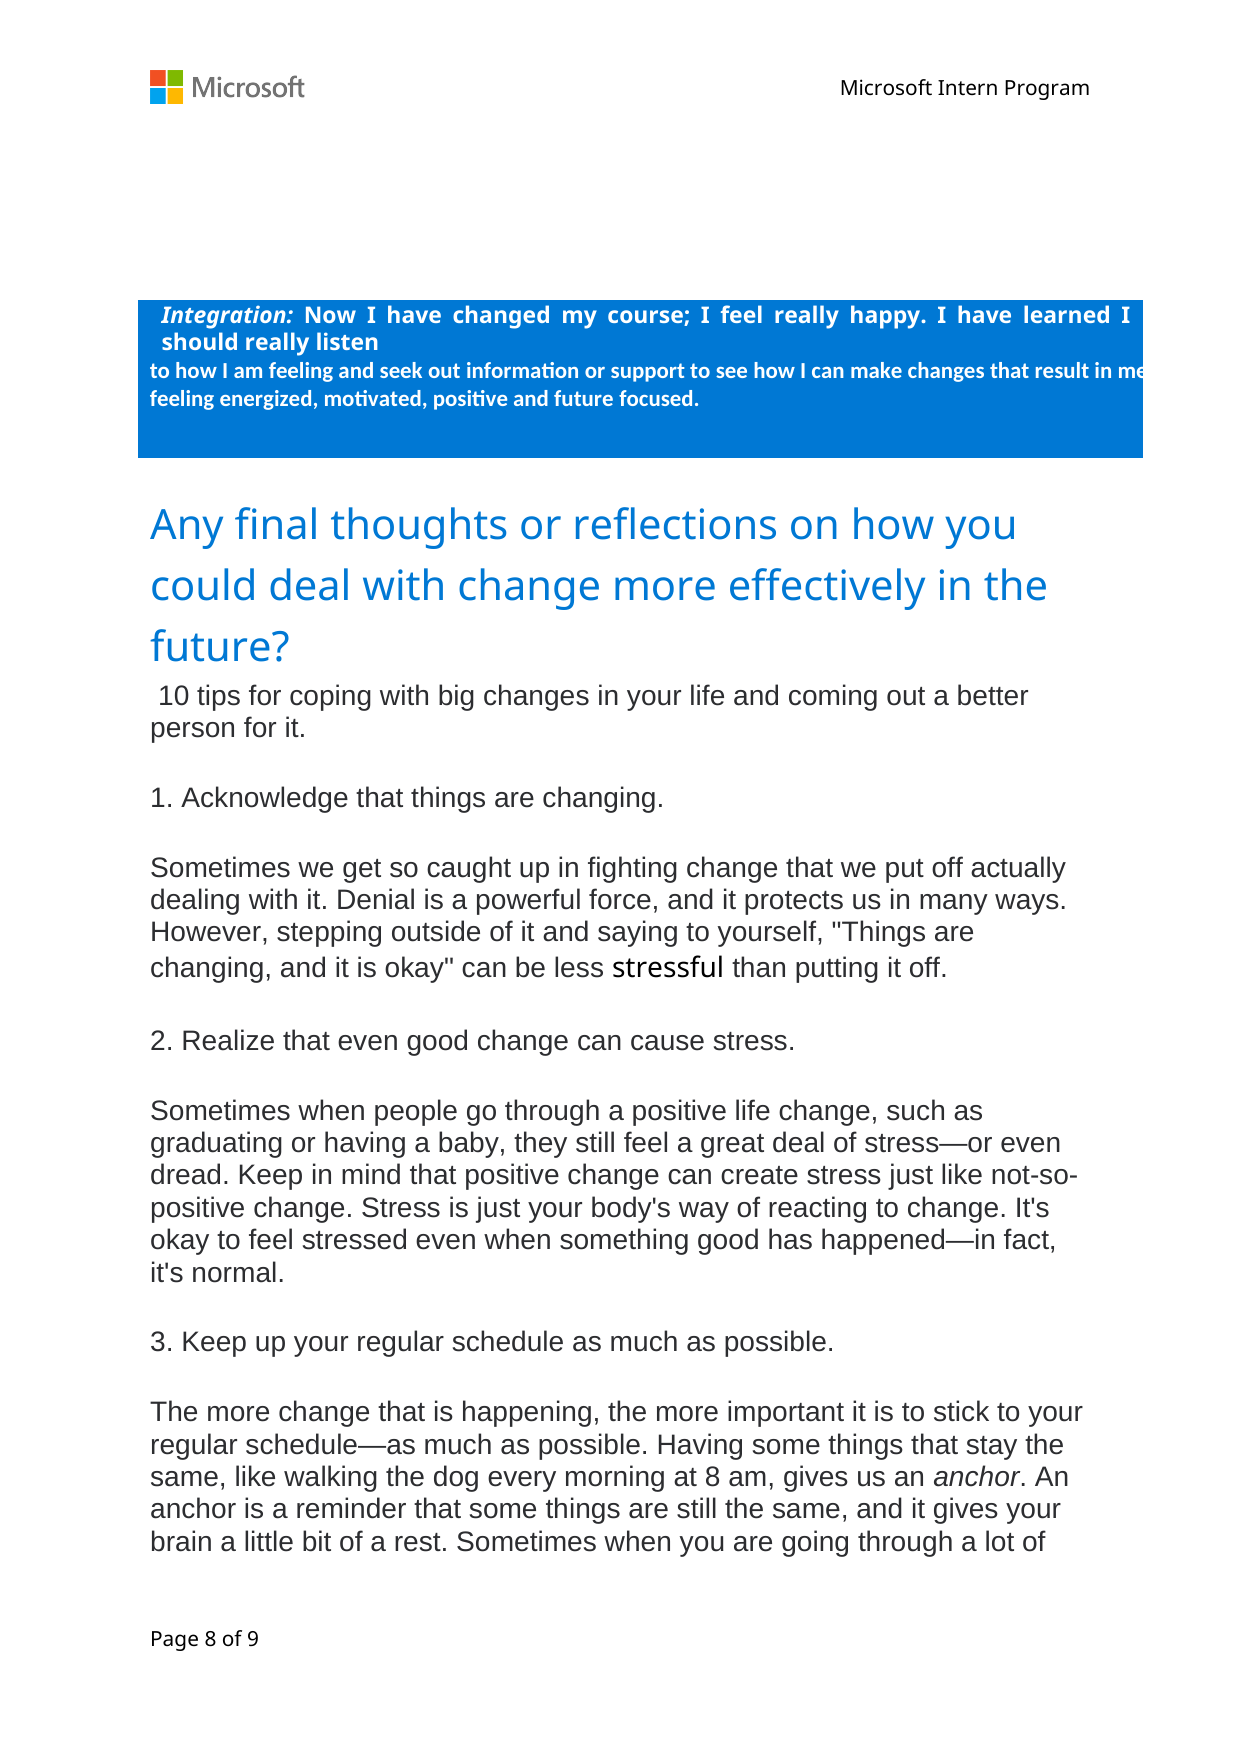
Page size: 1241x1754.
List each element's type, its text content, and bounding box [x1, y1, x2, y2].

text 3. Keep up your regular schedule as much as possible. [150, 1325, 1090, 1358]
picture [150, 70, 305, 104]
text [150, 1395, 1090, 1557]
text 1. Acknowledge that things are changing. [150, 781, 1090, 813]
text 2. Realize that even good change can cause stress. [150, 1024, 1090, 1056]
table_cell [139, 301, 1142, 458]
text Any final thoughts or reflections on how you could deal with change more effectively in the future? [150, 495, 1087, 674]
text Sometimes we get so caught up in fighting change that we put off actually dealing with it. Denial is a powerful force, and it protects us in many ways. However, stepping outside of it and saying to yourself, "Things are changing, and it is okay" can be less stressful than putting it off. [150, 851, 1090, 986]
text 10 tips for coping with big changes in your life and coming out a better person for it. [150, 678, 1090, 743]
text Sometimes when people go through a positive life change, such as graduating or having a baby, they still feel a great deal of stress—or even dread. Keep in mind that positive change can create stress just like not-so-positive change. Stress is just your body's way of reacting to change. It's okay to feel stressed even when something good has happened—in fact, it's normal. [150, 1093, 1090, 1288]
